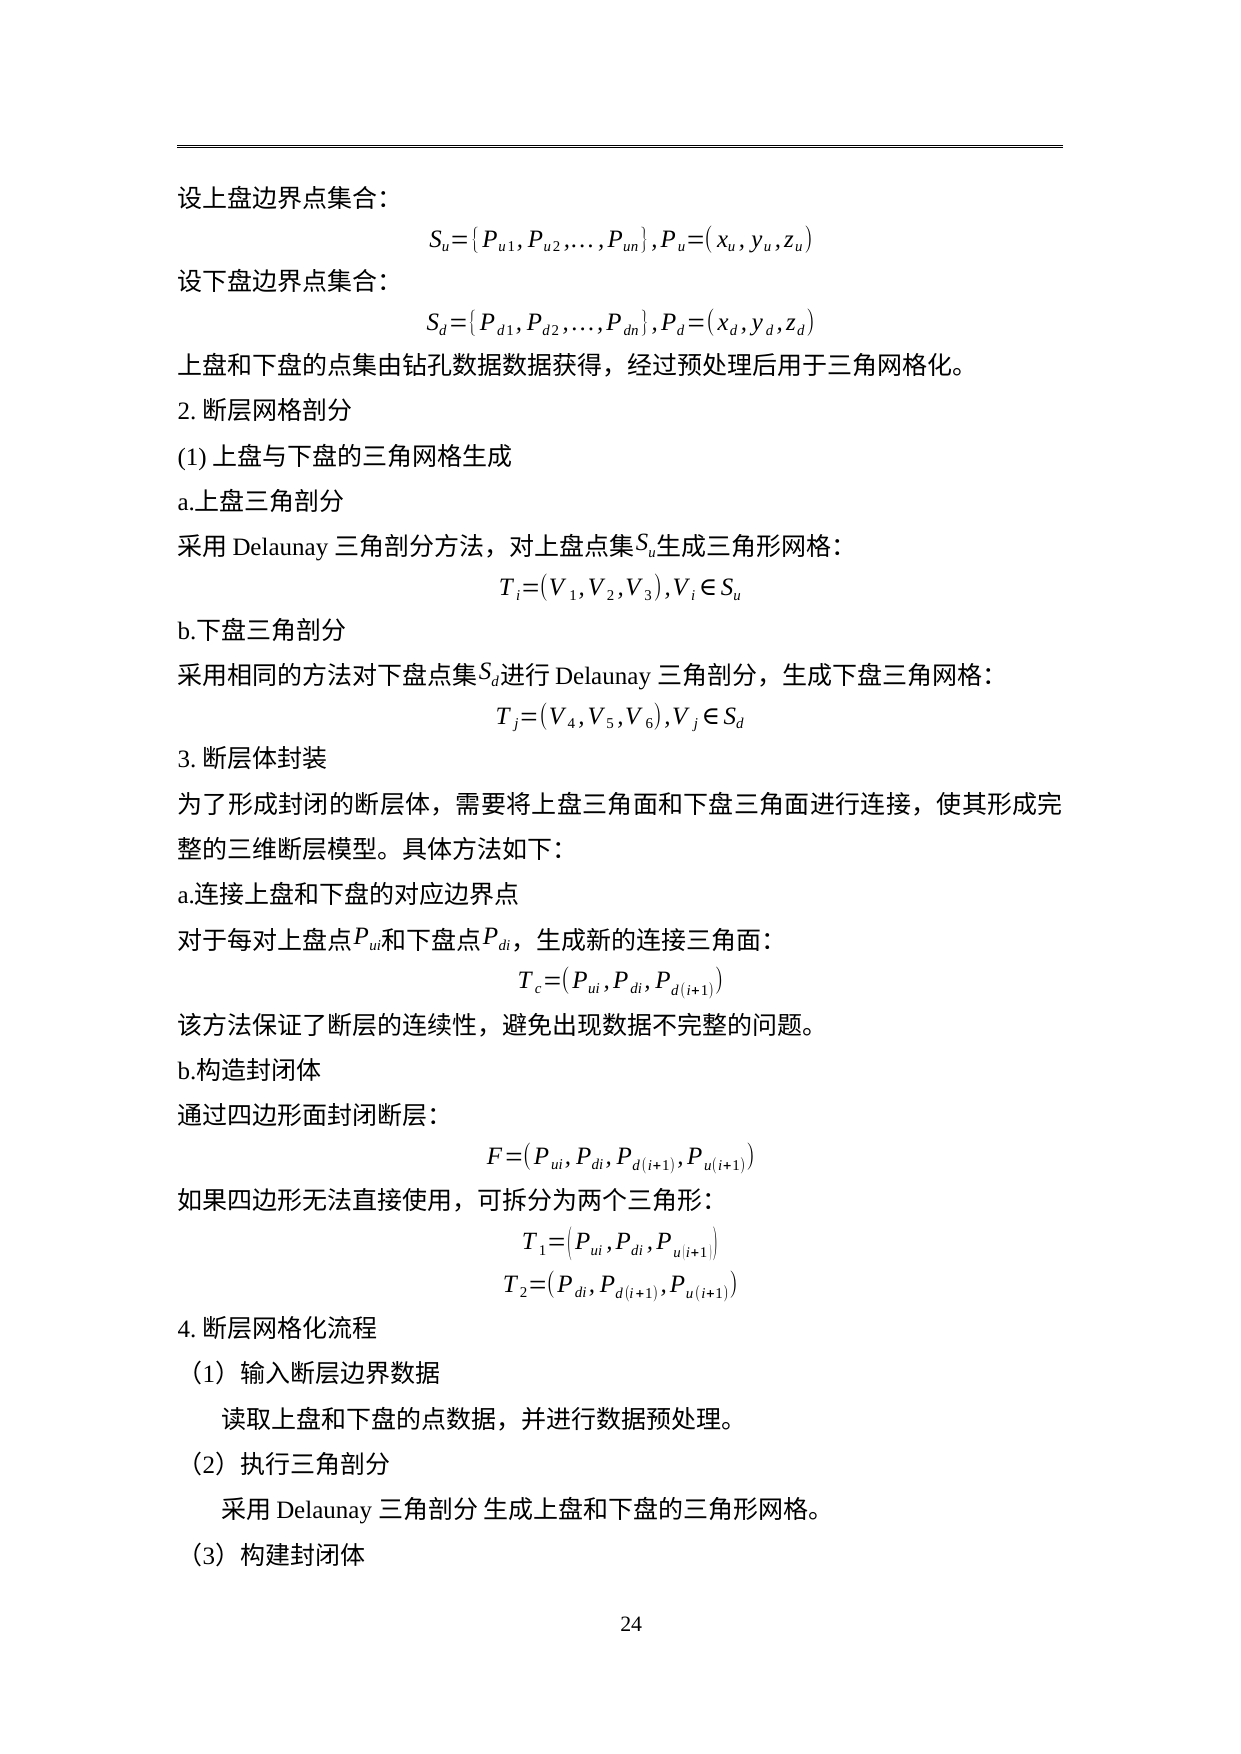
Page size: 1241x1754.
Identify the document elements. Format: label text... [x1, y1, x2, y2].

text （2）执行三角剖分 [177, 1444, 1063, 1481]
text 采用相同的方法对下盘点集进行Delaunay 三角剖分，生成下盘三角网格： [177, 655, 1063, 692]
text （1）输入断层边界数据 [177, 1354, 1063, 1390]
text a.上盘三角剖分 [177, 481, 1063, 517]
text 设上盘边界点集合： [177, 178, 1063, 214]
text b.下盘三角剖分 [177, 610, 1063, 646]
text 4. 断层网格化流程 [177, 1308, 1063, 1345]
text 读取上盘和下盘的点数据，并进行数据预处理。 [177, 1399, 1063, 1435]
text 2. 断层网格剖分 [177, 391, 1063, 427]
text 上盘和下盘的点集由钻孔数据数据获得，经过预处理后用于三角网格化。 [177, 345, 1063, 382]
text （3）构建封闭体 [177, 1535, 1063, 1571]
text 通过四边形面封闭断层： [177, 1096, 1063, 1132]
text 采用Delaunay 三角剖分方法，对上盘点集生成三角形网格： [177, 527, 1063, 563]
text 为了形成封闭的断层体，需要将上盘三角面和下盘三角面进行连接，使其形成完整的三维断层模型。具体方法如下： [177, 784, 1063, 866]
text a.连接上盘和下盘的对应边界点 [177, 875, 1063, 911]
text 采用Delaunay 三角剖分 生成上盘和下盘的三角形网格。 [177, 1490, 1063, 1526]
text b.构造封闭体 [177, 1050, 1063, 1087]
text (1) 上盘与下盘的三角网格生成 [177, 436, 1063, 472]
text 如果四边形无法直接使用，可拆分为两个三角形： [177, 1181, 1063, 1217]
text 设下盘边界点集合： [177, 262, 1063, 298]
text 3. 断层体封装 [177, 739, 1063, 775]
text 对于每对上盘点和下盘点，生成新的连接三角面： [177, 920, 1063, 956]
text 该方法保证了断层的连续性，避免出现数据不完整的问题。 [177, 1005, 1063, 1041]
